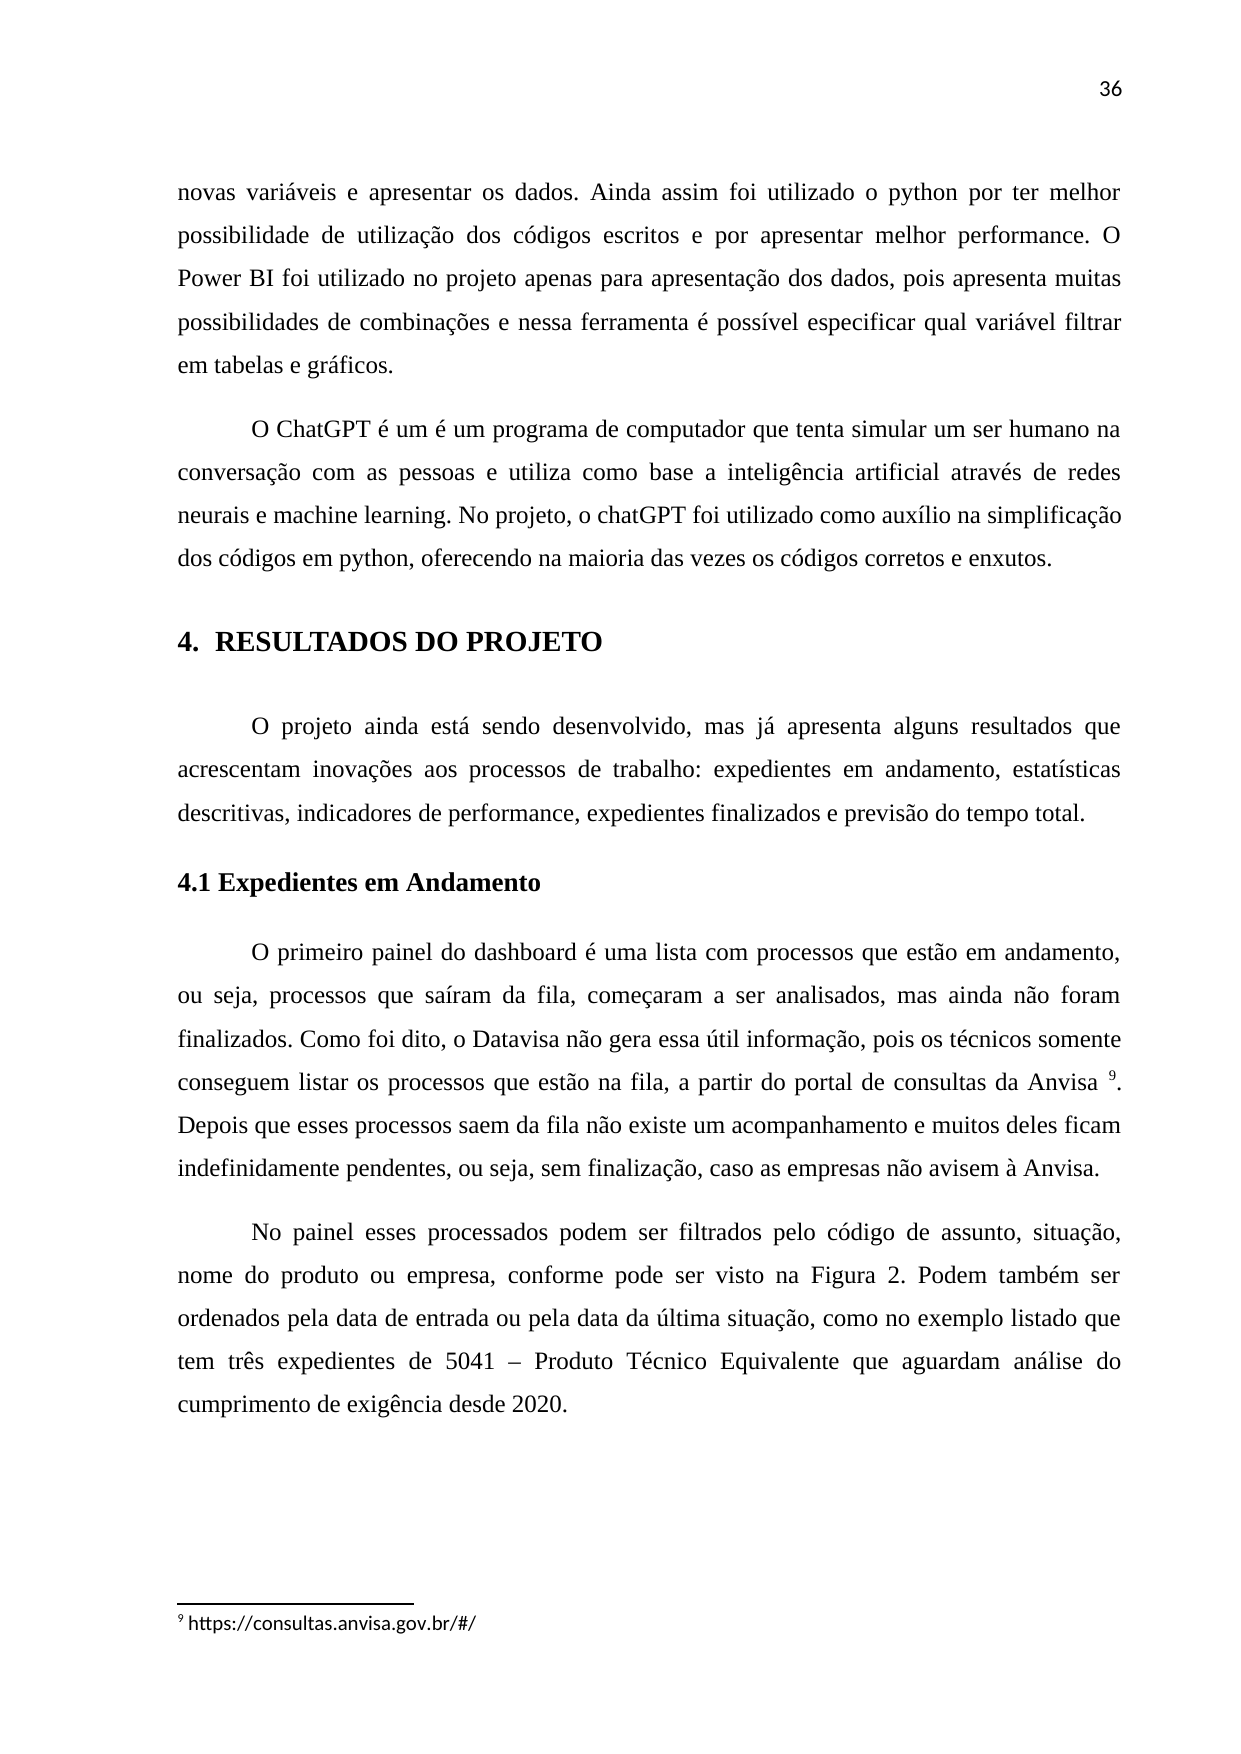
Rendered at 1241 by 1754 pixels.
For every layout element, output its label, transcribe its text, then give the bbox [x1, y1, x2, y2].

text O ChatGPT é um é um programa de computador que tenta simular um ser humano na conversação com as pessoas e utiliza como base a inteligência artificial através de redes neurais e machine learning. No projeto, o chatGPT foi utilizado como auxílio na simplificação dos códigos em python, oferecendo na maioria das vezes os códigos corretos e enxutos. [177, 414, 1122, 572]
subtitle RESULTADOS DO PROJETO [177, 624, 1122, 657]
subtitle 4.1 Expedientes em Andamento [177, 866, 1122, 897]
text No painel esses processados podem ser filtrados pelo código de assunto, situação, nome do produto ou empresa, conforme pode ser visto na Figura 2. Podem também ser ordenados pela data de entrada ou pela data da última situação, como no exemplo listado que tem três expedientes de 5041 – Produto Técnico Equivalente que aguardam análise do cumprimento de exigência desde 2020. [177, 1217, 1122, 1418]
text O primeiro painel do dashboard é uma lista com processos que estão em andamento, ou seja, processos que saíram da fila, começaram a ser analisados, mas ainda não foram finalizados. Como foi dito, o Datavisa não gera essa útil informação, pois os técnicos somente conseguem listar os processos que estão na fila, a partir do portal de consultas da Anvisa . Depois que esses processos saem da fila não existe um acompanhamento e muitos deles ficam indefinidamente pendentes, ou seja, sem finalização, caso as empresas não avisem à Anvisa. [177, 937, 1122, 1182]
text O projeto ainda está sendo desenvolvido, mas já apresenta alguns resultados que acrescentam inovações aos processos de trabalho: expedientes em andamento, estatísticas descritivas, indicadores de performance, expedientes finalizados e previsão do tempo total. [177, 711, 1122, 826]
